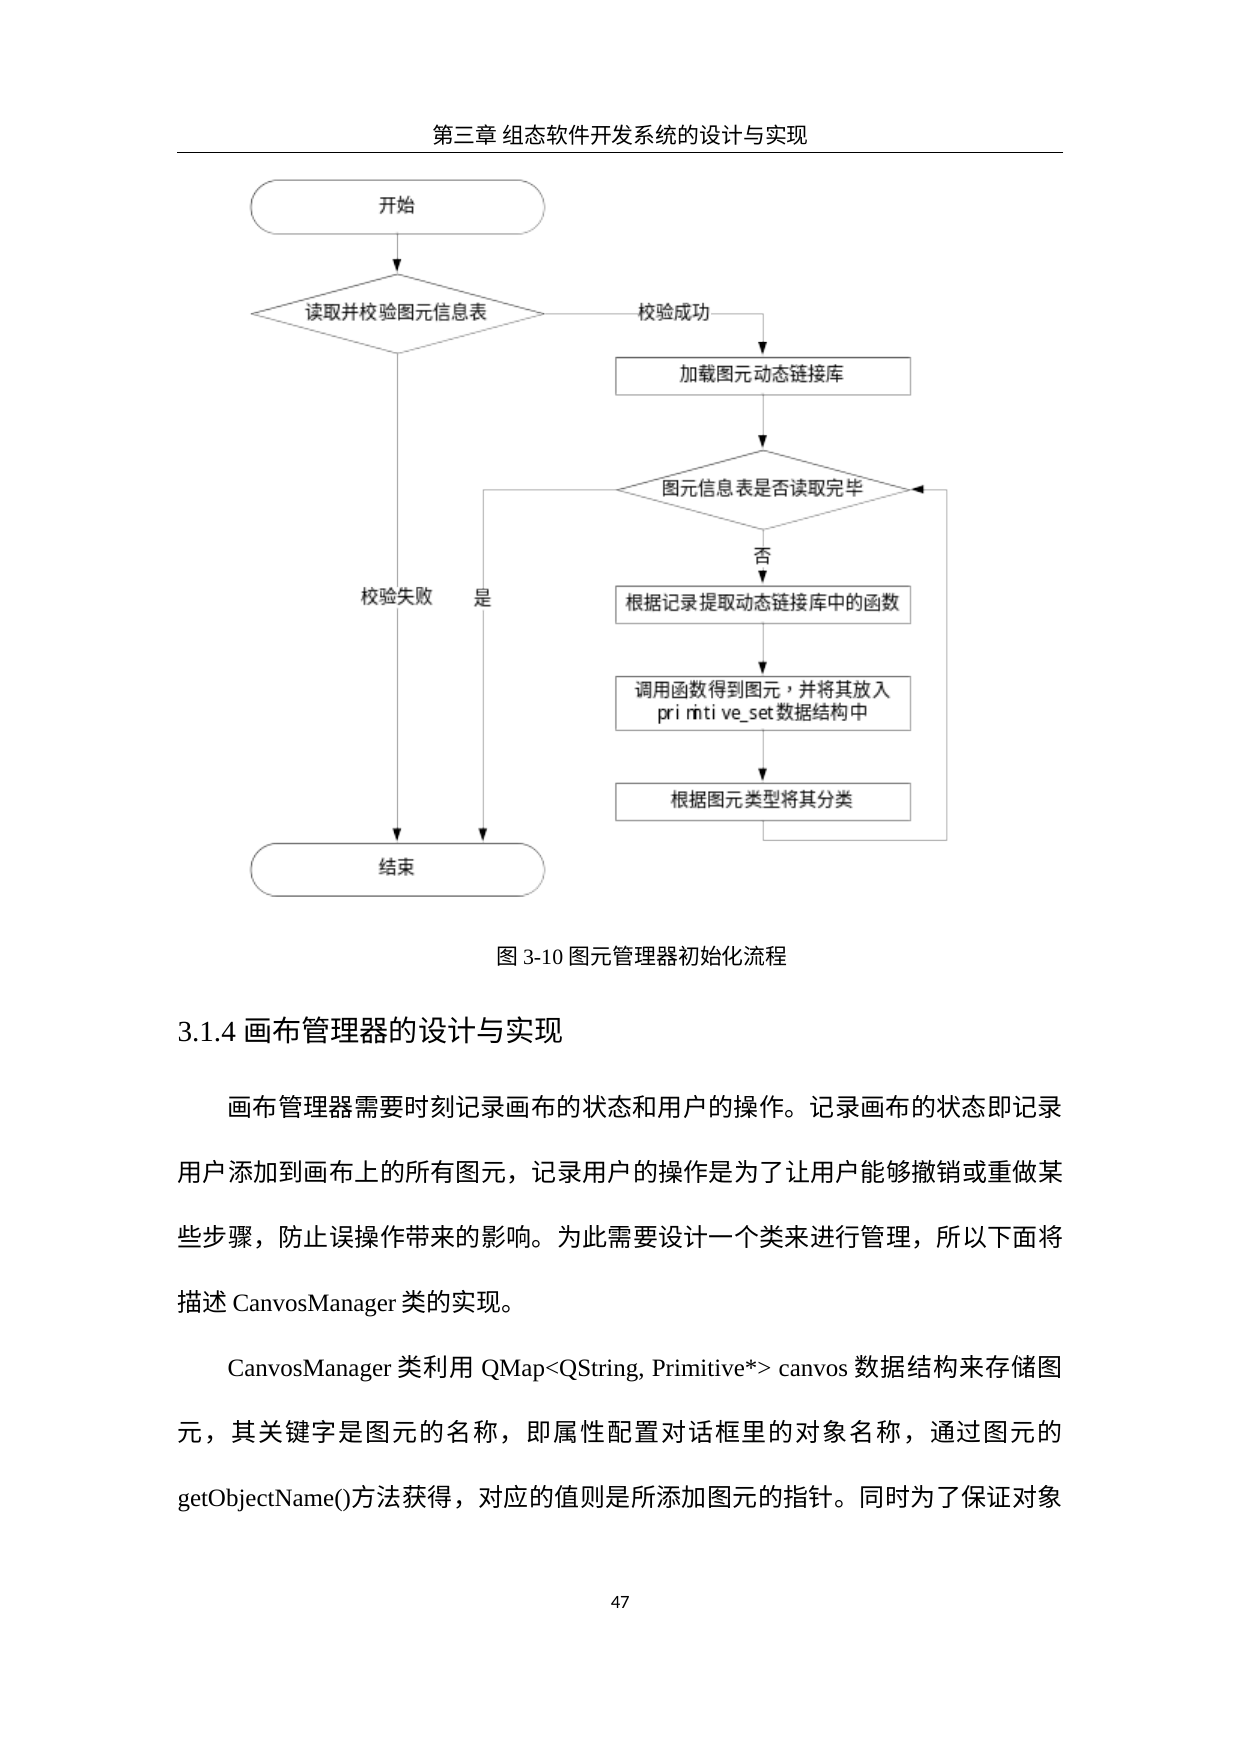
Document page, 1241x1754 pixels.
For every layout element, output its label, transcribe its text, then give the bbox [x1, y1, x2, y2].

text 图3-10 图元管理器初始化流程 [177, 938, 1063, 971]
text 画布管理器需要时刻记录画布的状态和用户的操作。记录画布的状态即记录用户添加到画布上的所有图元，记录用户的操作是为了让用户能够撤销或重做某些步骤，防止误操作带来的影响。为此需要设计一个类来进行管理，所以下面将描述CanvosManager类的实现。 [177, 1073, 1063, 1333]
text 3.1.4 画布管理器的设计与实现 [177, 996, 1063, 1061]
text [177, 1333, 1063, 1528]
